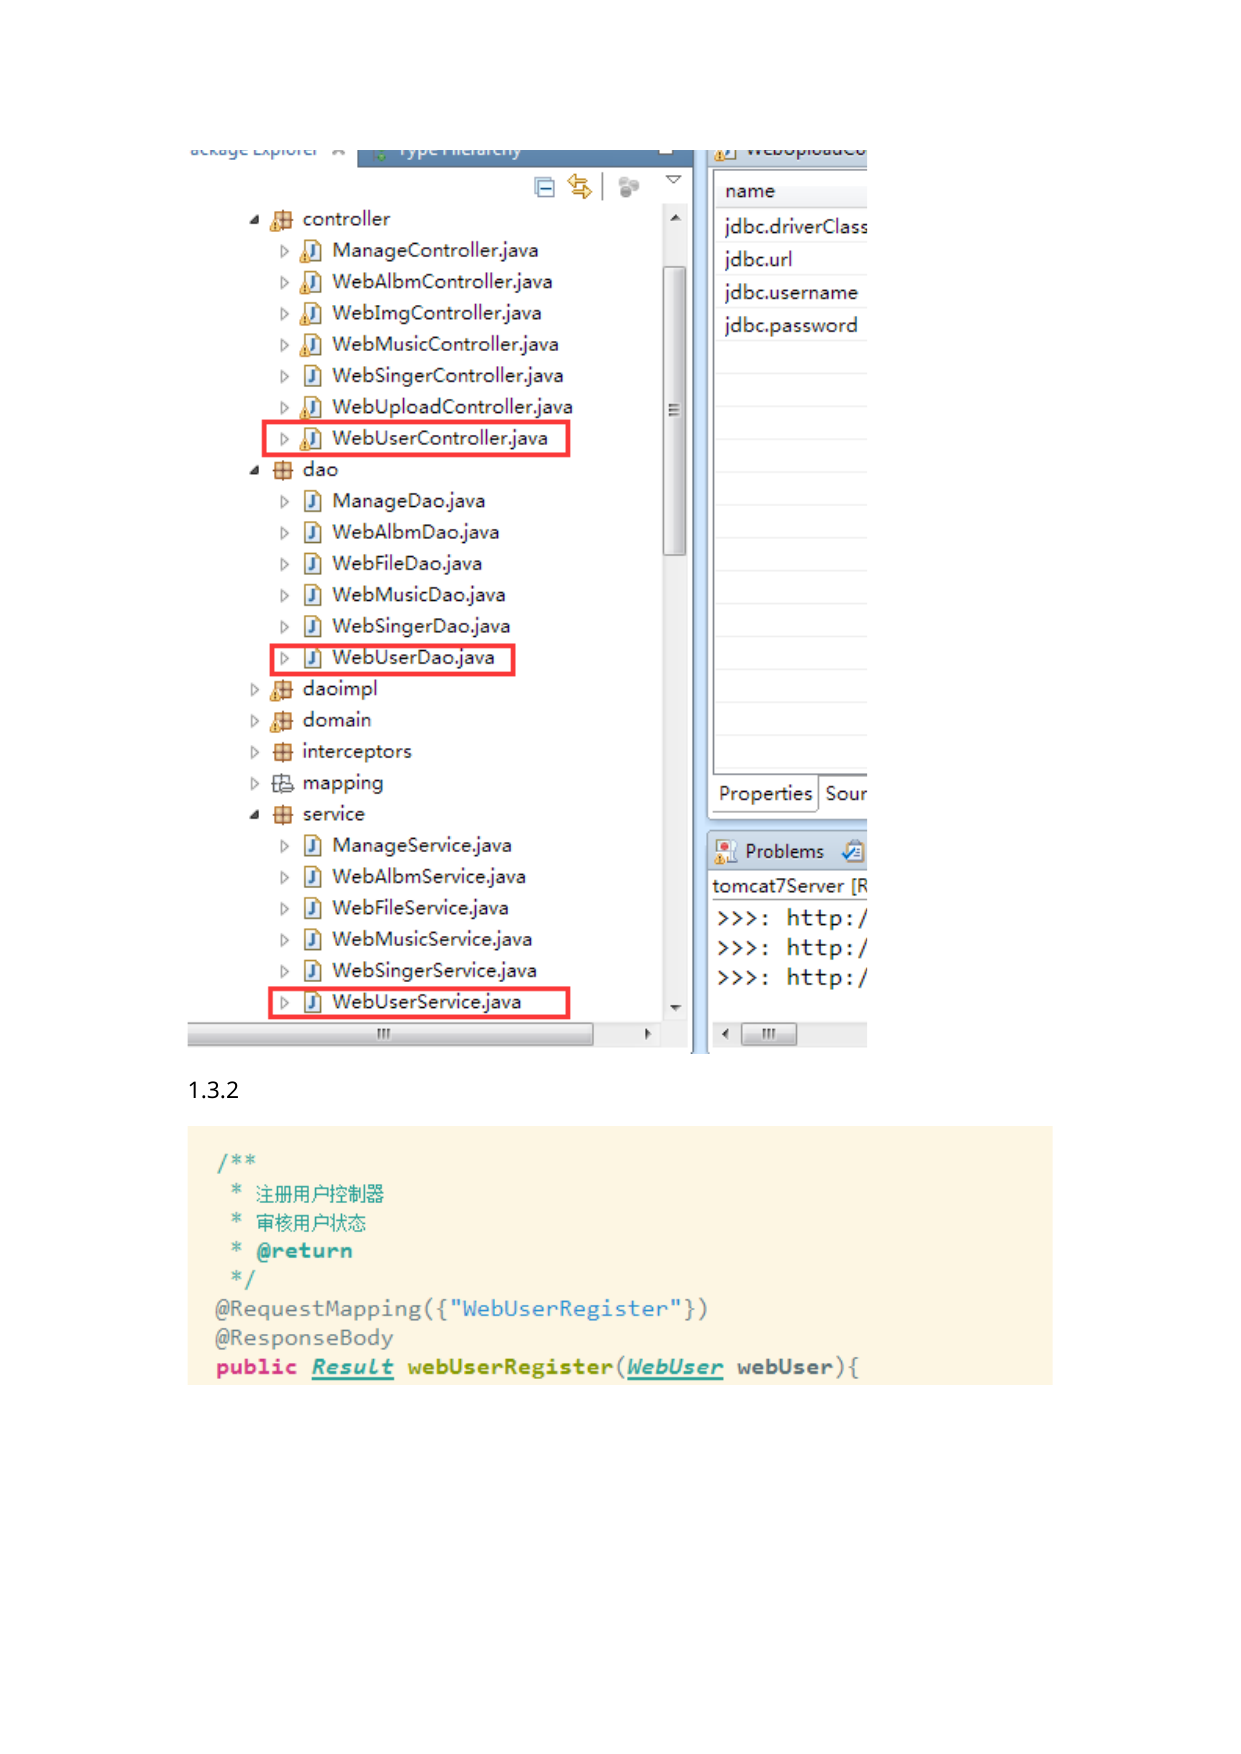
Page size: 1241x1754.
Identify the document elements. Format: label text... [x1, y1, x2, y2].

text 1.3.2 [187, 1074, 1053, 1105]
picture [187, 150, 868, 1054]
picture [187, 1126, 1053, 1385]
